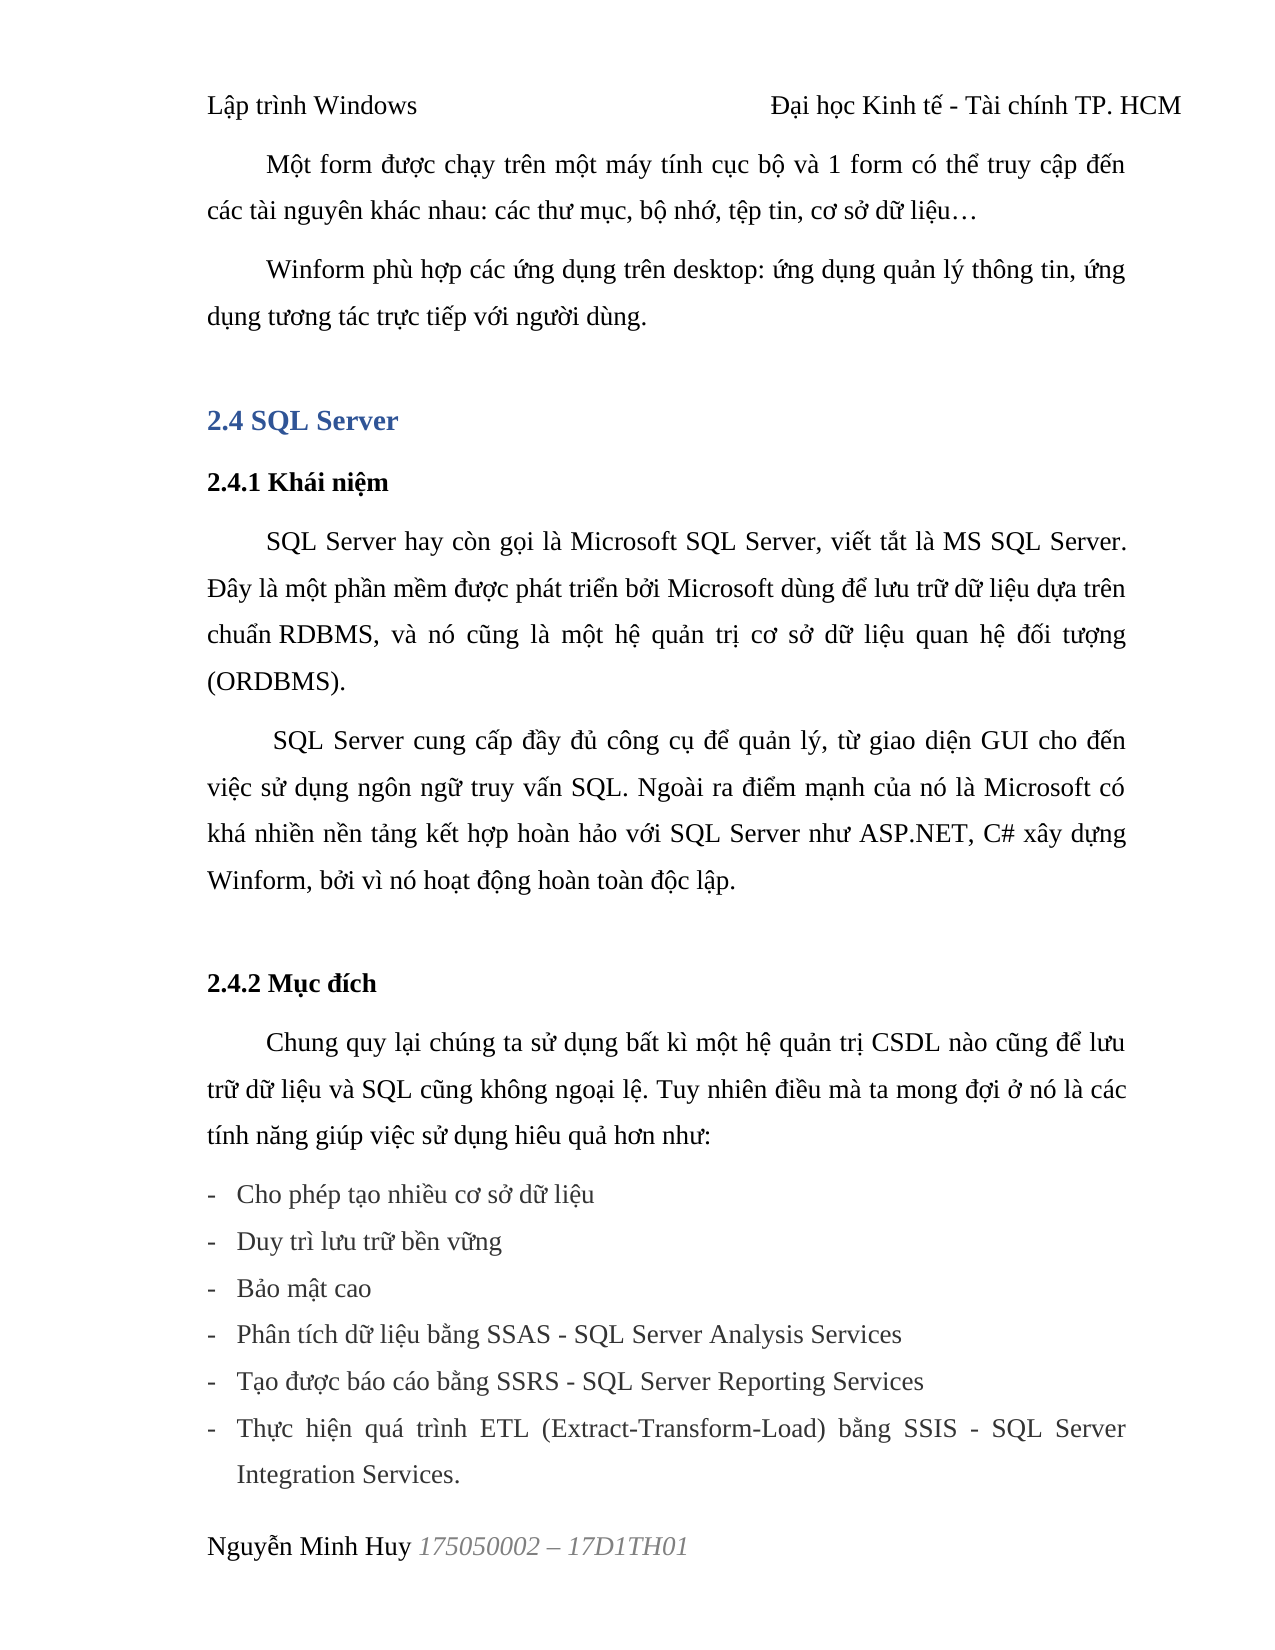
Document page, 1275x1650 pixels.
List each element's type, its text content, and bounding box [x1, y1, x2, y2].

text Winform phù hợp các ứng dụng trên desktop: ứng dụng quản lý thông tin, ứng dụng tương tác trực tiếp với người dùng. [207, 253, 1127, 331]
list Cho phép tạo nhiều cơ sở dữ liệu [207, 1179, 1127, 1210]
list Bảo mật cao [207, 1272, 1127, 1303]
subtitle Mục đích [207, 967, 1127, 998]
list Thực hiện quá trình ETL (Extract-Transform-Load) bằng SSIS - SQL Server Integration Services. [207, 1412, 1127, 1490]
text SQL Server hay còn gọi là Microsoft SQL Server, viết tắt là MS SQL Server. Đây là một phần mềm được phát triển bởi Microsoft dùng để lưu trữ dữ liệu dựa trên chuẩn RDBMS, và nó cũng là một hệ quản trị cơ sở dữ liệu quan hệ đối tượng (ORDBMS). [207, 525, 1127, 696]
text Một form được chạy trên một máy tính cục bộ và 1 form có thể truy cập đến các tài nguyên khác nhau: các thư mục, bộ nhớ, tệp tin, cơ sở dữ liệu… [207, 148, 1127, 226]
list Duy trì lưu trữ bền vững [207, 1225, 1127, 1256]
list Phân tích dữ liệu bằng SSAS - SQL Server Analysis Services [207, 1319, 1127, 1350]
list Tạo được báo cáo bằng SSRS - SQL Server Reporting Services [207, 1365, 1127, 1396]
text SQL Server cung cấp đầy đủ công cụ để quản lý, từ giao diện GUI cho đến việc sử dụng ngôn ngữ truy vấn SQL. Ngoài ra điểm mạnh của nó là Microsoft có khá nhiền nền tảng kết hợp hoàn hảo với SQL Server như ASP.NET, C# xây dựng Winform, bởi vì nó hoạt động hoàn toàn độc lập. [207, 724, 1127, 895]
text Chung quy lại chúng ta sử dụng bất kì một hệ quản trị CSDL nào cũng để lưu trữ dữ liệu và SQL cũng không ngoại lệ. Tuy nhiên điều mà ta mong đợi ở nó là các tính năng giúp việc sử dụng hiêu quả hơn như: [207, 1026, 1127, 1151]
subtitle SQL Server [207, 403, 1127, 437]
subtitle Khái niệm [207, 466, 1127, 497]
